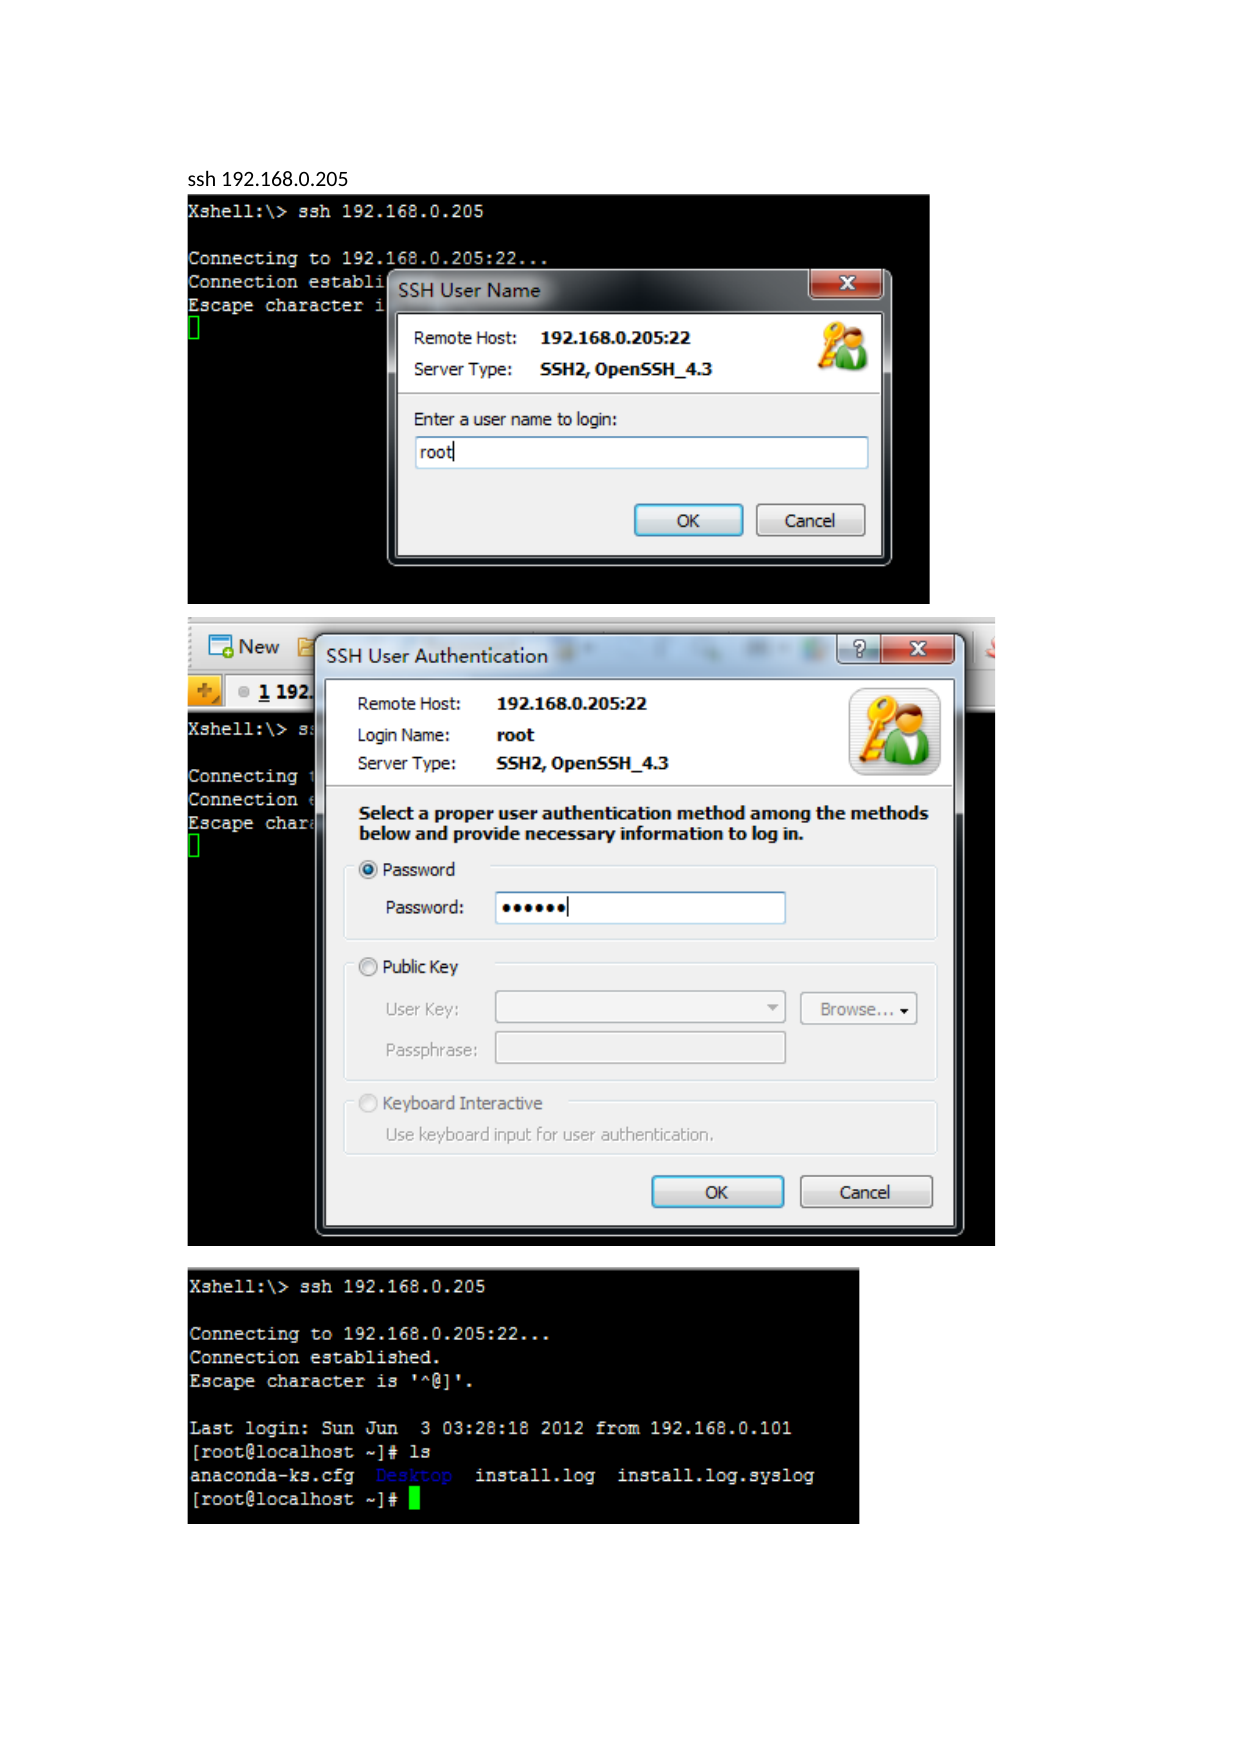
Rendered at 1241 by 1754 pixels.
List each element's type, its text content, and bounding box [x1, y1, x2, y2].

text ssh 192.168.0.205 [187, 162, 1053, 194]
picture [187, 617, 996, 1246]
picture [187, 1267, 860, 1524]
picture [187, 194, 930, 604]
